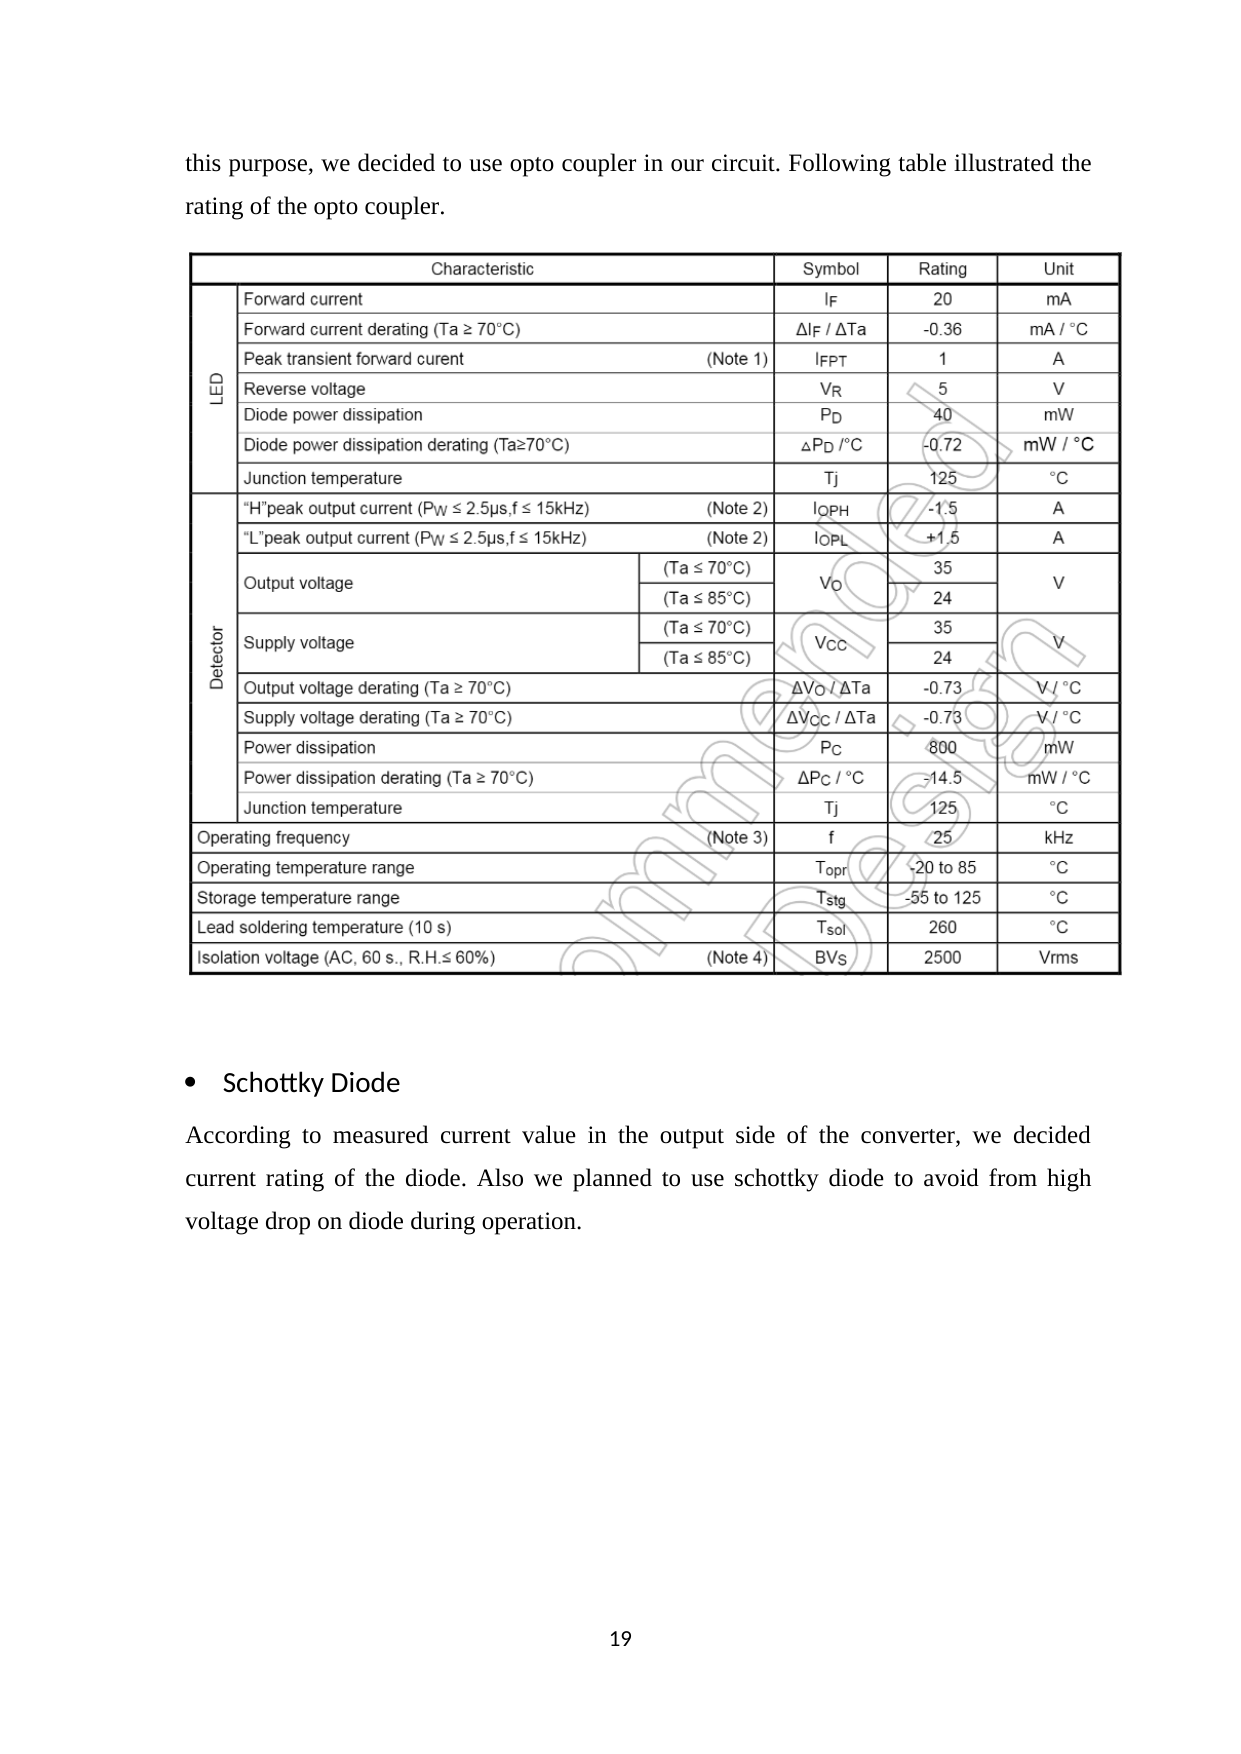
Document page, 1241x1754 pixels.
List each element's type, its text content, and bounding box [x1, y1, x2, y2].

list Schottky Diode [185, 1064, 1092, 1100]
text According to measured current value in the output side of the converter, we decided current rating of the diode. Also we planned to use schottky diode to avoid from high voltage drop on diode during operation. [185, 1120, 1092, 1235]
picture [185, 250, 1123, 976]
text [185, 148, 1092, 219]
